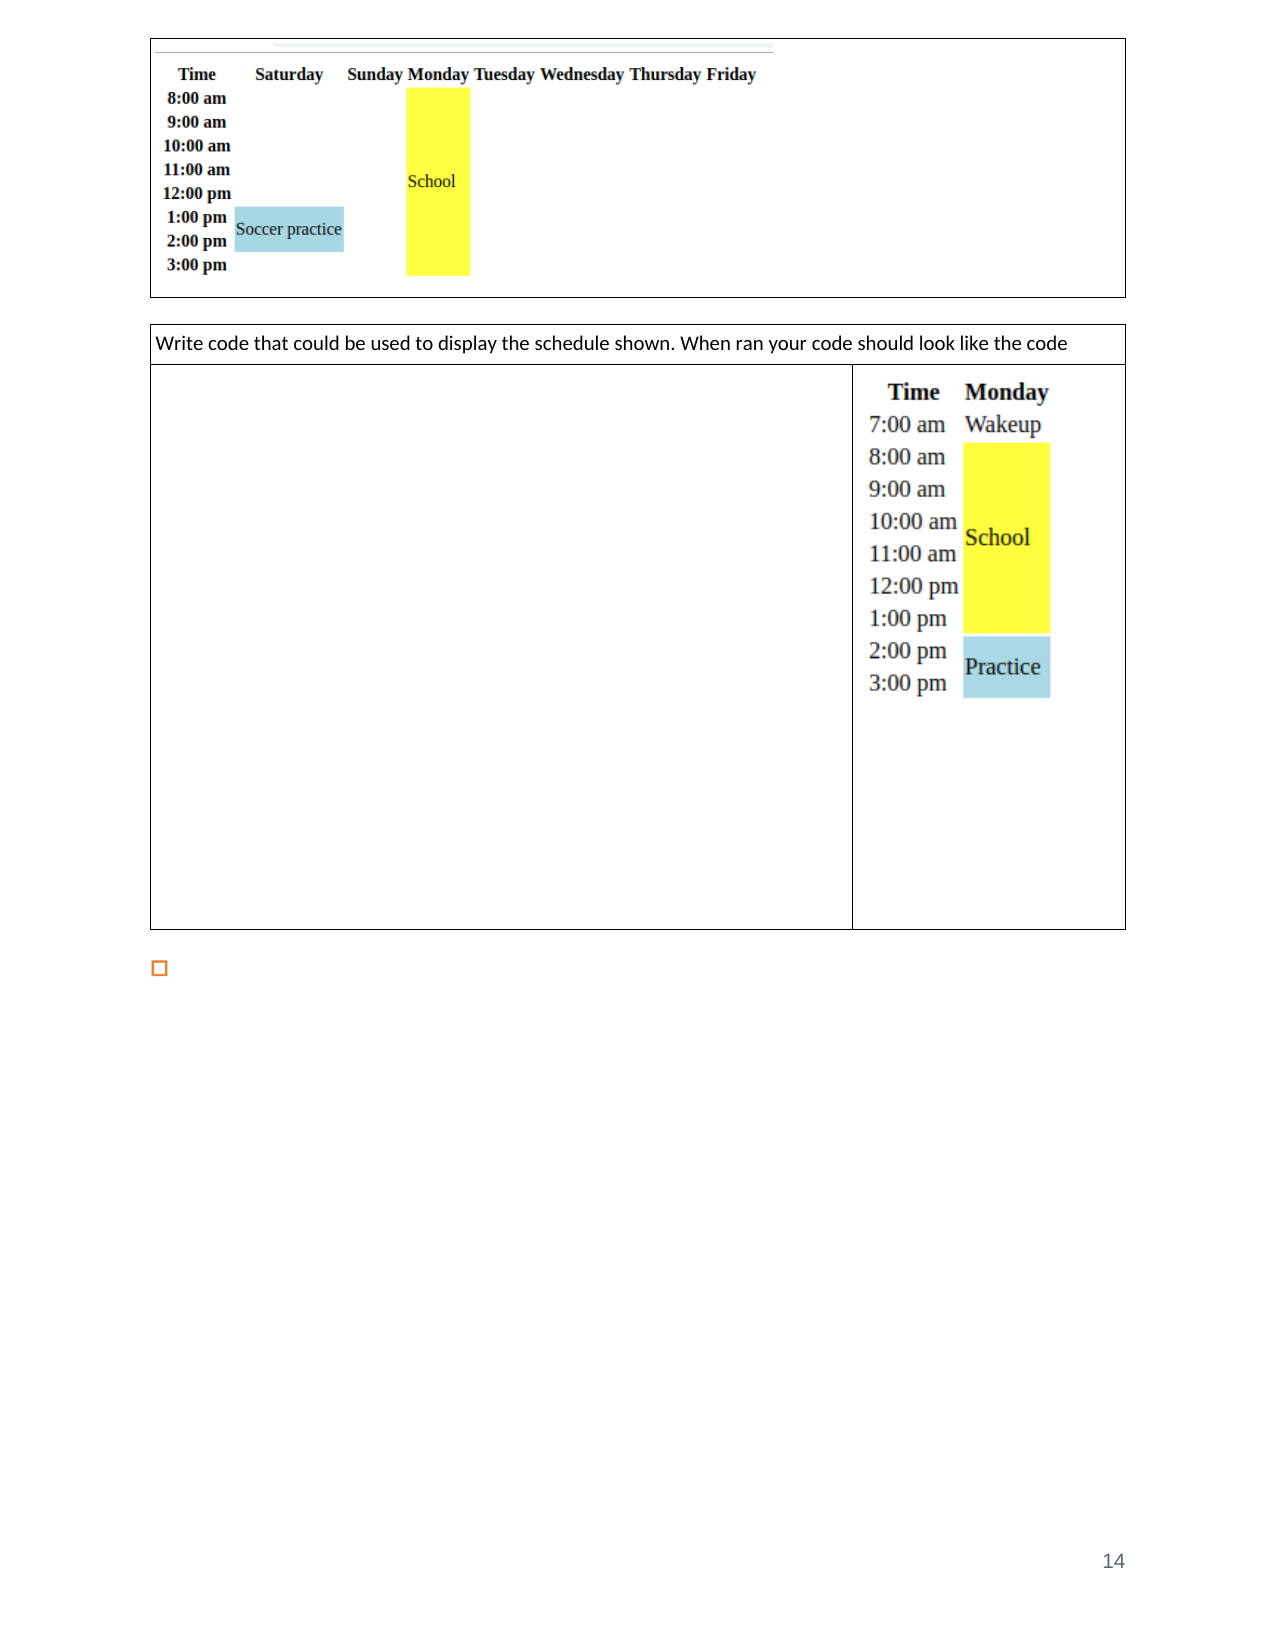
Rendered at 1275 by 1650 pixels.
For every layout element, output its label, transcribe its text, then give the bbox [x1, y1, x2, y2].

picture [857, 370, 1075, 715]
table_cell [853, 365, 1125, 929]
table_header Write code that could be used to display the schedule shown. When ran your code should look like the code [151, 325, 1125, 364]
table_cell [151, 365, 852, 929]
table_cell [151, 39, 1125, 297]
picture [155, 43, 774, 290]
